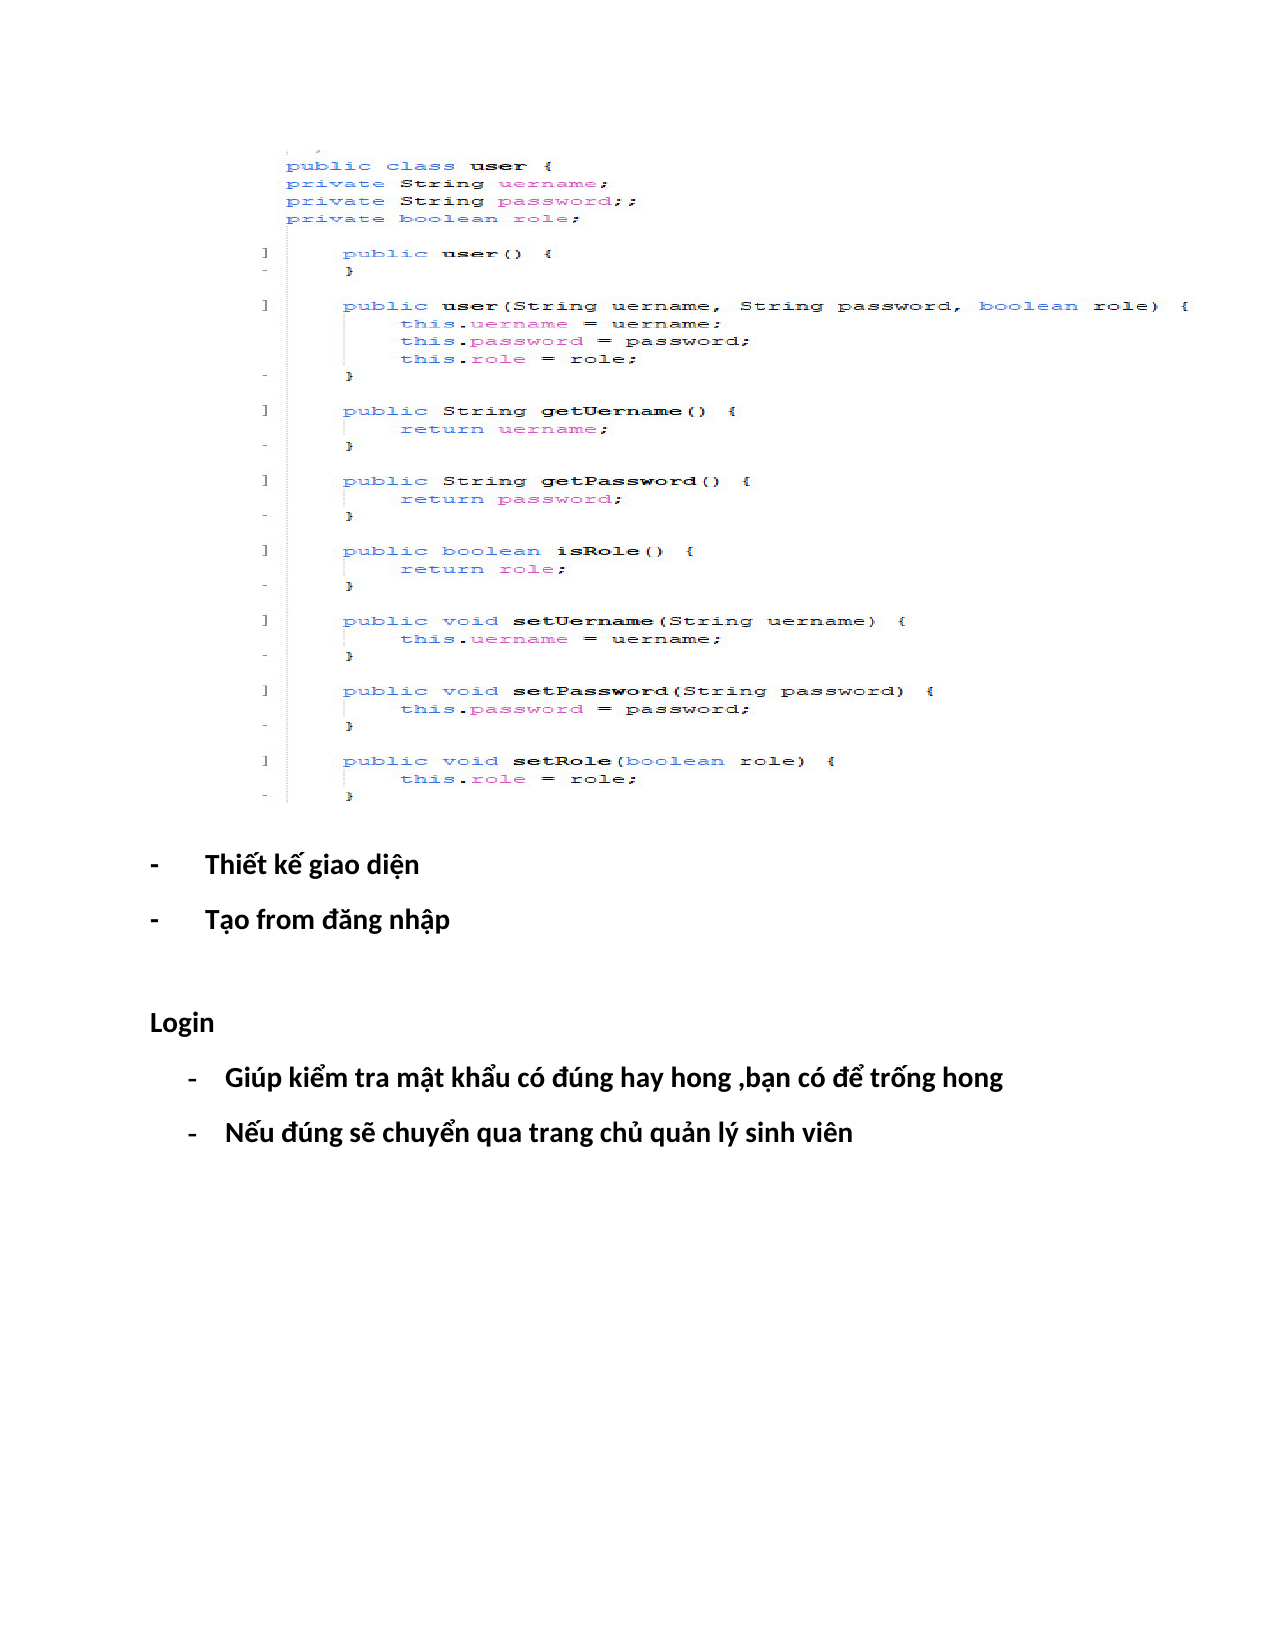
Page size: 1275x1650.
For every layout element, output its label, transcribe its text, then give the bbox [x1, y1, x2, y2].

list Giúp kiểm tra mật khẩu có đúng hay hong ,bạn có để trống hong [187, 1059, 1125, 1094]
text - Tạo from đăng nhập [150, 901, 1125, 937]
picture [262, 150, 1238, 828]
text - Thiết kế giao diện [150, 846, 1125, 882]
text Login [150, 1004, 1125, 1039]
list Nếu đúng sẽ chuyển qua trang chủ quản lý sinh viên [187, 1114, 1125, 1149]
